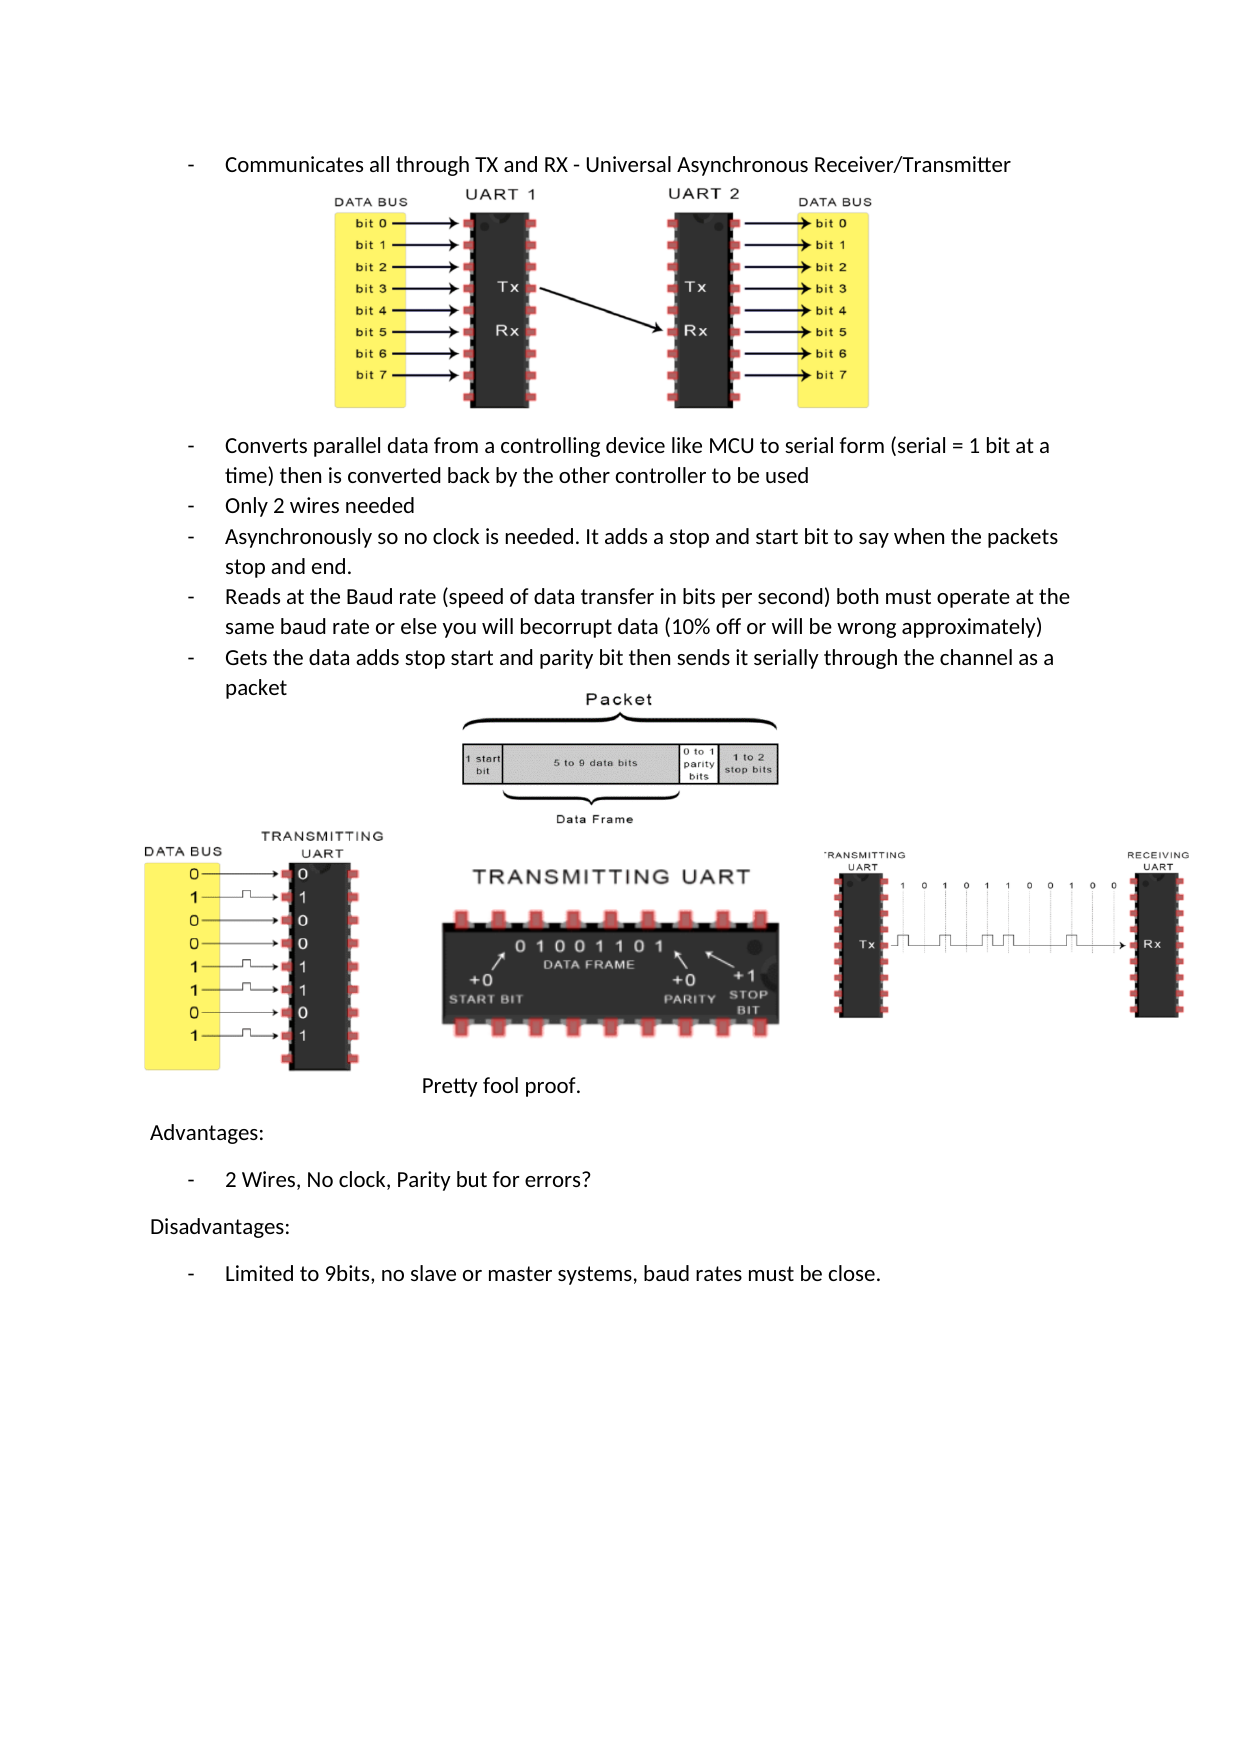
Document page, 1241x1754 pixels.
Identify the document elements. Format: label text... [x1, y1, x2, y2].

text Pretty fool proof. [150, 1022, 1090, 1099]
list Gets the data adds stop start and parity bit then sends it serially through the channel as a packet [187, 643, 1090, 701]
list Converts parallel data from a controlling device like MCU to serial form (serial = 1 bit at a time) then is converted back by the other controller to be used [187, 431, 1090, 489]
list Asynchronously so no clock is needed. It adds a stop and start bit to say when the packets stop and end. [187, 522, 1090, 580]
picture [452, 690, 789, 830]
picture [824, 849, 1216, 1039]
text Disadvantages: [150, 1212, 1090, 1240]
text Advantages: [150, 1118, 1090, 1146]
picture [424, 854, 816, 1068]
list 2 Wires, No clock, Parity but for errors? [187, 1165, 1090, 1193]
list Only 2 wires needed [187, 492, 1090, 520]
list Reads at the Baud rate (speed of data transfer in bits per second) both must operate at the same baud rate or else you will becorrupt data (10% off or will be wrong approximately) [187, 582, 1090, 641]
list Limited to 9bits, no slave or master systems, baud rates must be close. [187, 1259, 1090, 1287]
picture [328, 183, 887, 428]
picture [98, 823, 403, 1094]
list Communicates all through TX and RX - Universal Asynchronous Receiver/Transmitter [187, 150, 1090, 178]
